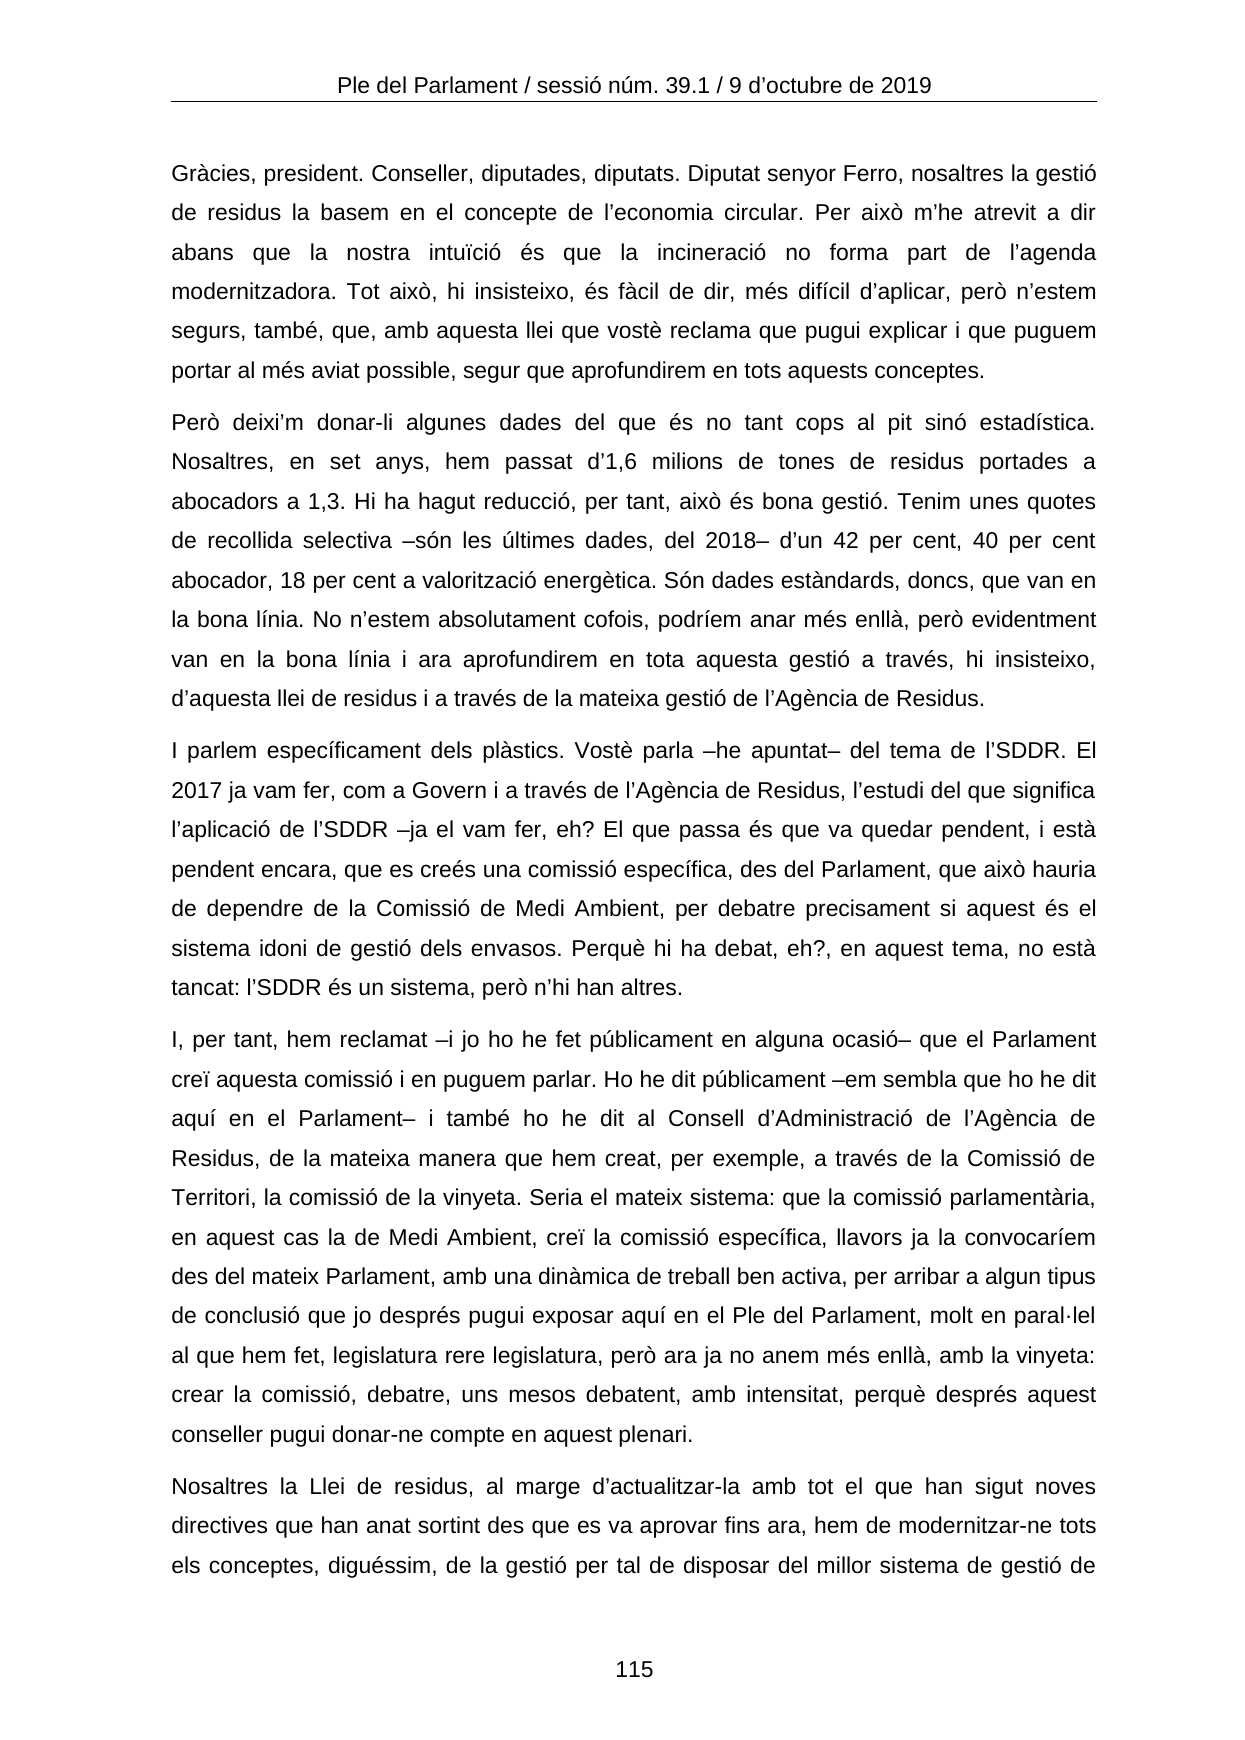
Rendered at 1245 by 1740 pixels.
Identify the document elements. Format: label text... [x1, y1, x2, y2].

text Però deixi’m donar-li algunes dades del que és no tant cops al pit sinó estadística. Nosaltres, en set anys, hem passat d’1,6 milions de tones de residus portades a abocadors a 1,3. Hi ha hagut reducció, per tant, això és bona gestió. Tenim unes quotes de recollida selectiva –són les últimes dades, del 2018– d’un 42 per cent, 40 per cent abocador, 18 per cent a valorització energètica. Són dades estàndards, doncs, que van en la bona línia. No n’estem absolutament cofois, podríem anar més enllà, però evidentment van en la bona línia i ara aprofundirem en tota aquesta gestió a través, hi insisteixo, d’aquesta llei de residus i a través de la mateixa gestió de l’Agència de Residus. [171, 409, 1097, 712]
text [171, 1473, 1097, 1578]
text I parlem específicament dels plàstics. Vostè parla –he apuntat– del tema de l’SDDR. El 2017 ja vam fer, com a Govern i a través de l’Agència de Residus, l’estudi del que significa l’aplicació de l’SDDR ‒ja el vam fer, eh? El que passa és que va quedar pendent, i està pendent encara, que es creés una comissió específica, des del Parlament, que això hauria de dependre de la Comissió de Medi Ambient, per debatre precisament si aquest és el sistema idoni de gestió dels envasos. Perquè hi ha debat, eh?, en aquest tema, no està tancat: l’SDDR és un sistema, però n’hi han altres. [171, 737, 1097, 1000]
text Gràcies, president. Conseller, diputades, diputats. Diputat senyor Ferro, nosaltres la gestió de residus la basem en el concepte de l’economia circular. Per això m’he atrevit a dir abans que la nostra intuïció és que la incineració no forma part de l’agenda modernitzadora. Tot això, hi insisteixo, és fàcil de dir, més difícil d’aplicar, però n’estem segurs, també, que, amb aquesta llei que vostè reclama que pugui explicar i que puguem portar al més aviat possible, segur que aprofundirem en tots aquests conceptes. [171, 159, 1097, 383]
text I, per tant, hem reclamat –i jo ho he fet públicament en alguna ocasió– que el Parlament creï aquesta comissió i en puguem parlar. Ho he dit públicament ‒em sembla que ho he dit aquí en el Parlament‒ i també ho he dit al Consell d’Administració de l’Agència de Residus, de la mateixa manera que hem creat, per exemple, a través de la Comissió de Territori, la comissió de la vinyeta. Seria el mateix sistema: que la comissió parlamentària, en aquest cas la de Medi Ambient, creï la comissió específica, llavors ja la convocaríem des del mateix Parlament, amb una dinàmica de treball ben activa, per arribar a algun tipus de conclusió que jo després pugui exposar aquí en el Ple del Parlament, molt en paral·lel al que hem fet, legislatura rere legislatura, però ara ja no anem més enllà, amb la vinyeta: crear la comissió, debatre, uns mesos debatent, amb intensitat, perquè després aquest conseller pugui donar-ne compte en aquest plenari. [171, 1026, 1097, 1447]
